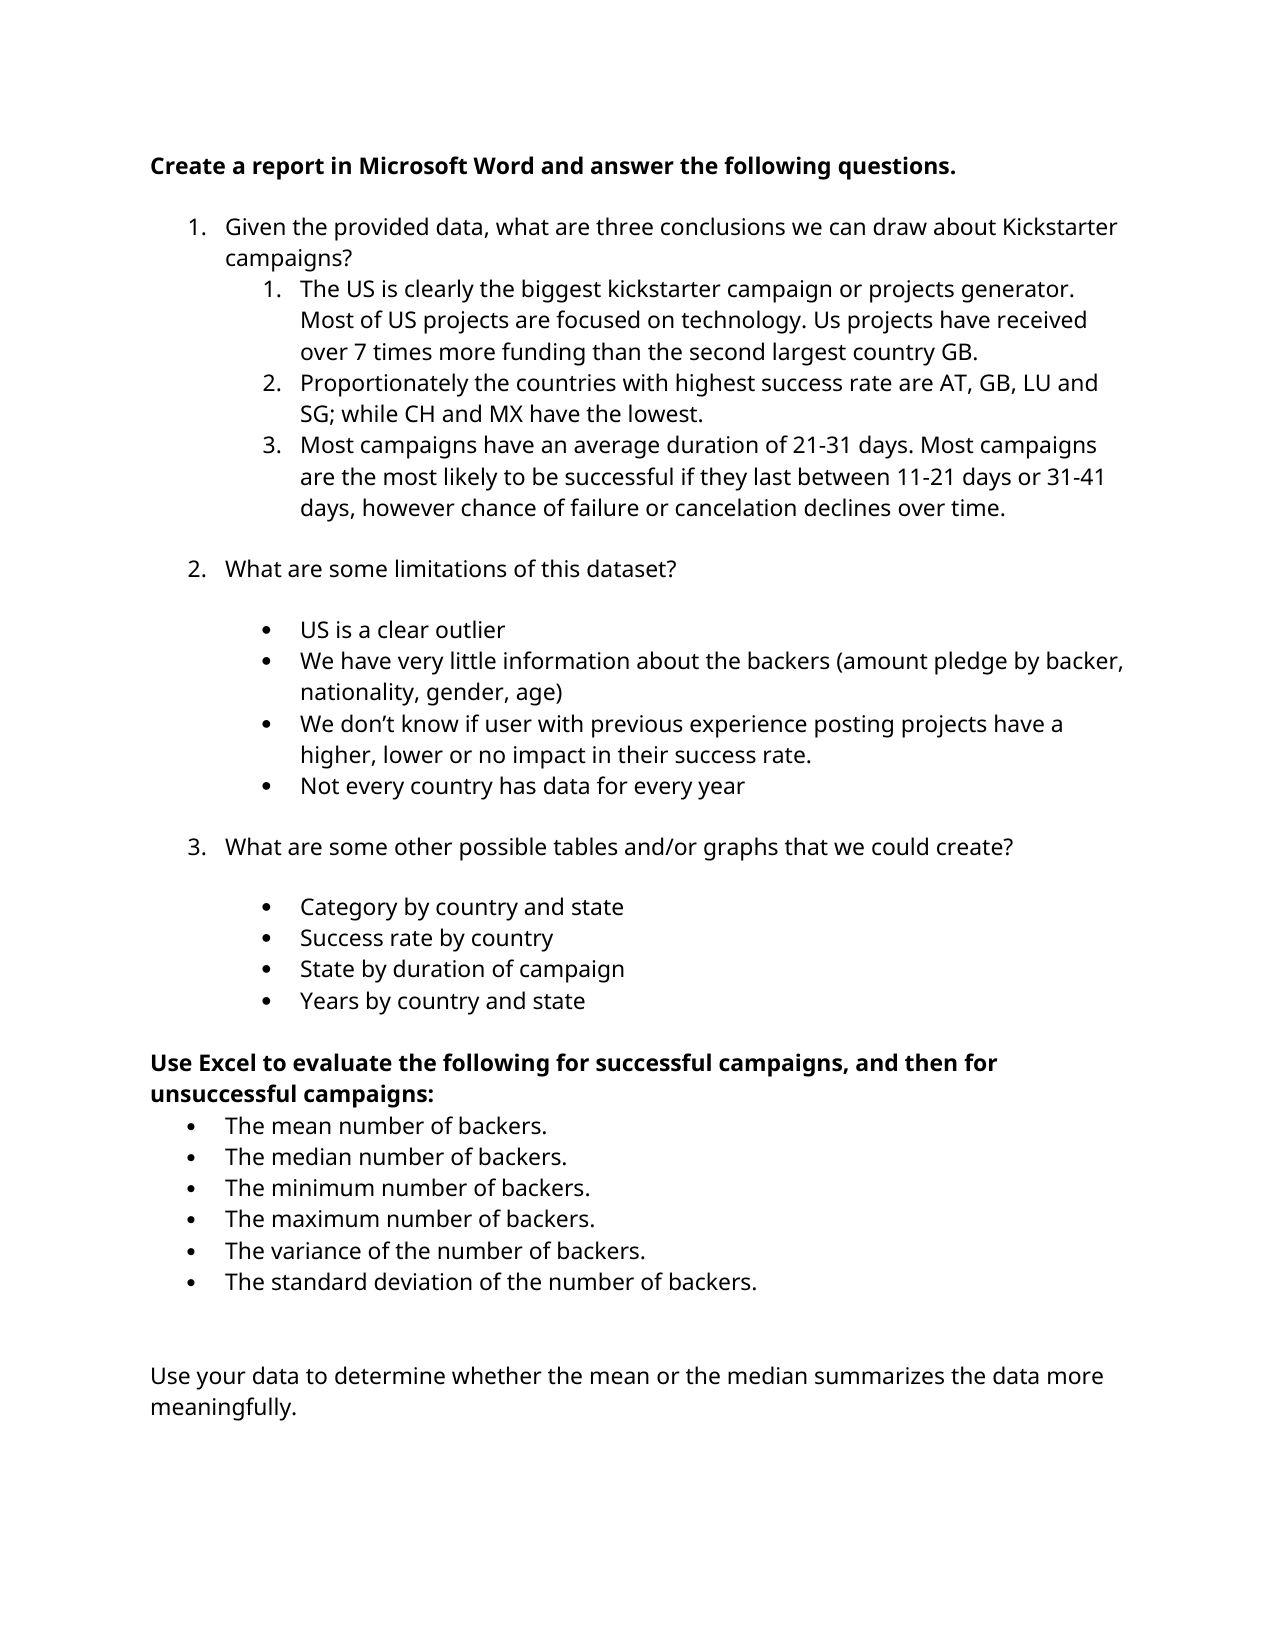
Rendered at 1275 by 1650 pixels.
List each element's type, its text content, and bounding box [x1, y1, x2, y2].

list Given the provided data, what are three conclusions we can draw about Kickstarter campaigns? [187, 210, 1125, 273]
list We don’t know if user with previous experience posting projects have a higher, lower or no impact in their success rate. [262, 708, 1125, 770]
list Not every country has data for every year [262, 770, 1125, 801]
text Use Excel to evaluate the following for successful campaigns, and then for unsuccessful campaigns: [150, 1047, 1125, 1110]
list We have very little information about the backers (amount pledge by backer, nationality, gender, age) [262, 645, 1125, 708]
list The variance of the number of backers. [187, 1235, 1125, 1266]
list What are some limitations of this dataset? [187, 553, 1125, 585]
list US is a clear outlier [262, 614, 1125, 645]
list The standard deviation of the number of backers. [187, 1266, 1125, 1297]
list Most campaigns have an average duration of 21-31 days. Most campaigns are the most likely to be successful if they last between 11-21 days or 31-41 days, however chance of failure or cancelation declines over time. [262, 429, 1125, 553]
list The mean number of backers. [187, 1110, 1125, 1141]
list Proportionately the countries with highest success rate are AT, GB, LU and SG; while CH and MX have the lowest. [262, 367, 1125, 429]
list The US is clearly the biggest kickstarter campaign or projects generator. Most of US projects are focused on technology. Us projects have received over 7 times more funding than the second largest country GB. [262, 273, 1125, 367]
list What are some other possible tables and/or graphs that we could create? [187, 831, 1125, 862]
list The maximum number of backers. [187, 1203, 1125, 1235]
list Years by country and state [262, 985, 1125, 1016]
text Create a report in Microsoft Word and answer the following questions. [150, 150, 1125, 181]
list State by duration of campaign [262, 953, 1125, 985]
text Use your data to determine whether the mean or the median summarizes the data more meaningfully. [150, 1360, 1125, 1422]
list The minimum number of backers. [187, 1172, 1125, 1203]
list Category by country and state [262, 891, 1125, 922]
list The median number of backers. [187, 1141, 1125, 1172]
list Success rate by country [262, 922, 1125, 953]
